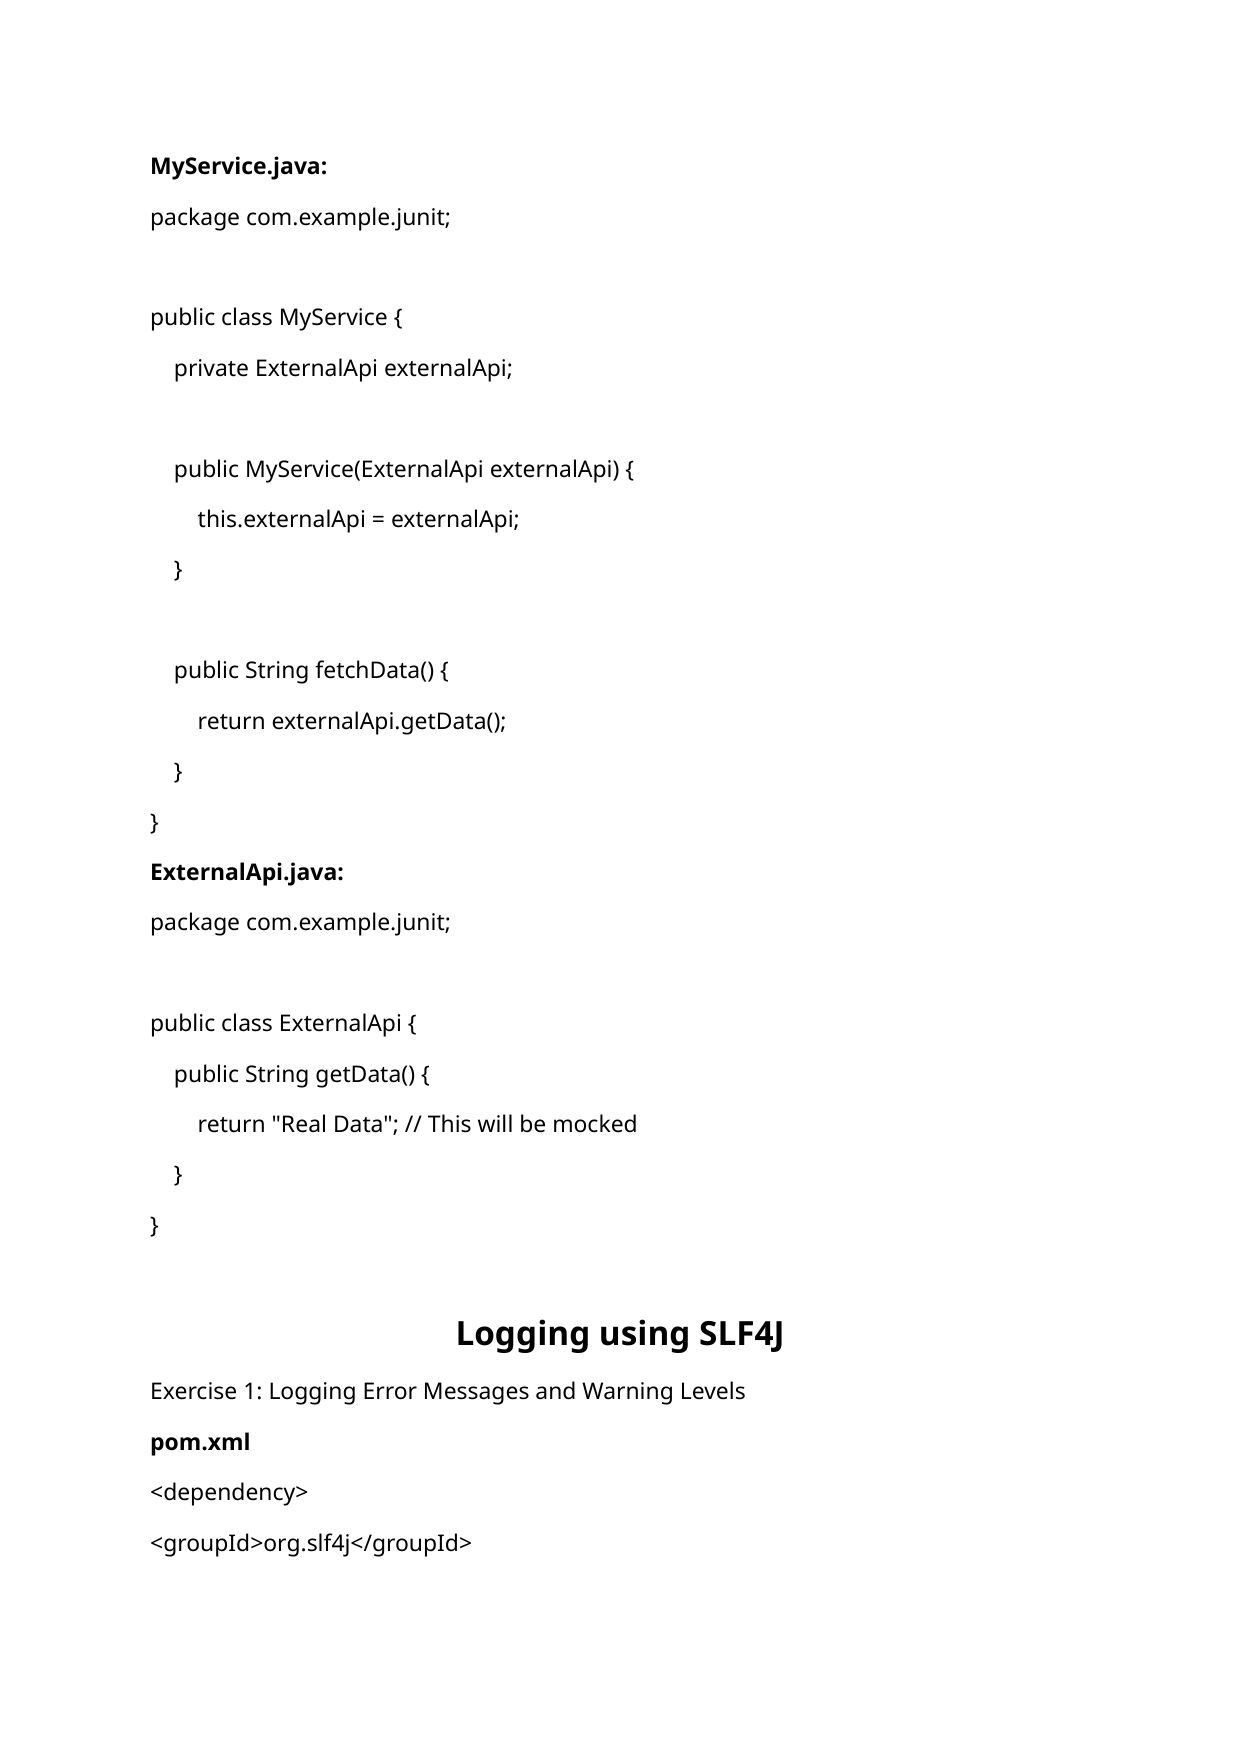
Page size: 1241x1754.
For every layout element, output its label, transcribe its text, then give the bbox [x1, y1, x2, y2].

text package com.example.junit; [150, 906, 1090, 937]
text public String getData() { [150, 1057, 1090, 1089]
text this.externalApi = externalApi; [150, 503, 1090, 534]
text Exercise 1: Logging Error Messages and Warning Levels [150, 1375, 1090, 1406]
text } [150, 805, 1090, 837]
text <groupId>org.slf4j</groupId> [150, 1526, 1090, 1558]
text public MyService(ExternalApi externalApi) { [150, 452, 1090, 484]
text return "Real Data"; // This will be mocked [150, 1108, 1090, 1139]
text pom.xml [150, 1426, 1090, 1457]
text MyService.java: [150, 150, 1090, 181]
text package com.example.junit; [150, 200, 1090, 232]
text } [150, 755, 1090, 786]
text } [150, 553, 1090, 584]
text public String fetchData() { [150, 654, 1090, 685]
text } [150, 1158, 1090, 1189]
text return externalApi.getData(); [150, 704, 1090, 736]
text public class MyService { [150, 301, 1090, 332]
text <dependency> [150, 1476, 1090, 1507]
text Logging using SLF4J [150, 1309, 1090, 1355]
text } [150, 1209, 1090, 1240]
text public class ExternalApi { [150, 1007, 1090, 1038]
text ExternalApi.java: [150, 856, 1090, 887]
text private ExternalApi externalApi; [150, 352, 1090, 383]
